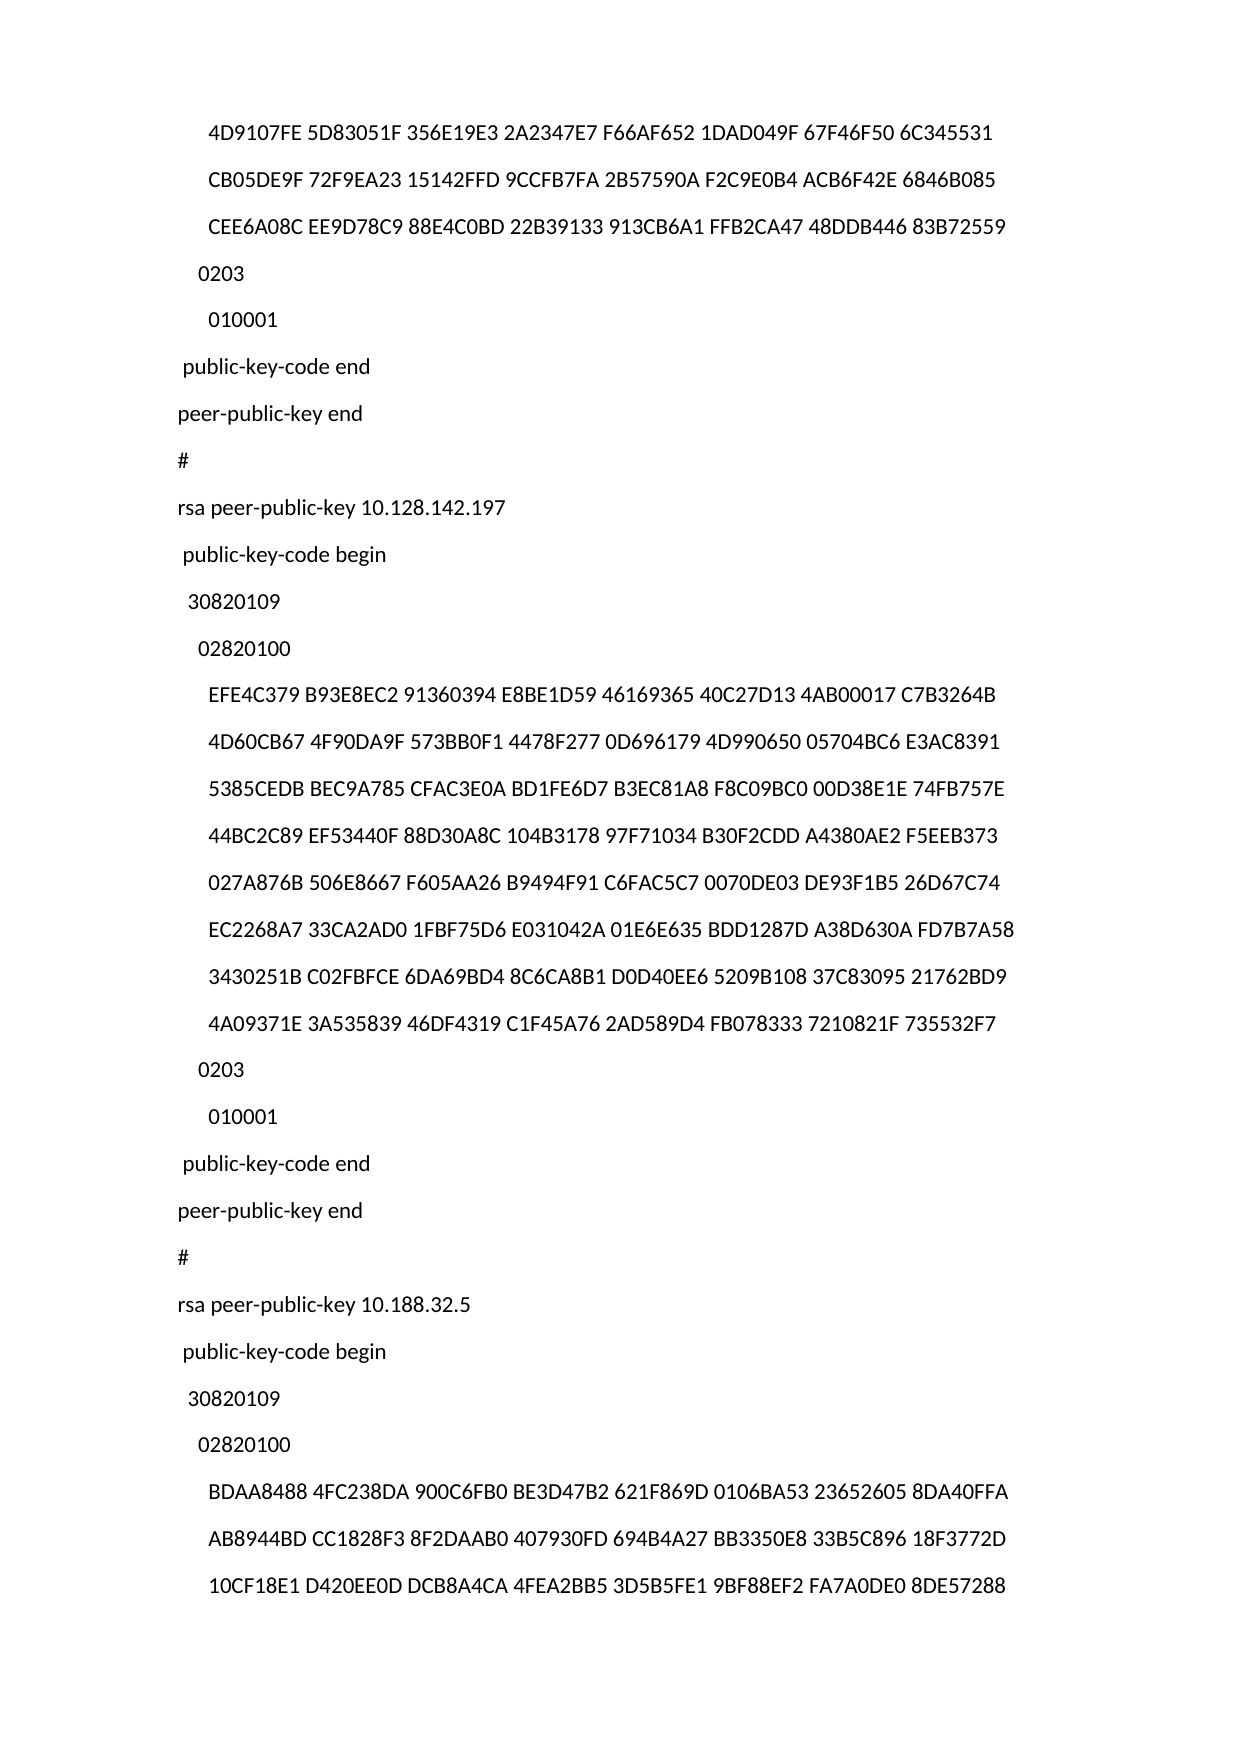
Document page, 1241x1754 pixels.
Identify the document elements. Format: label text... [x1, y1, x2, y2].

text 010001 [177, 1102, 1152, 1131]
text peer-public-key end [177, 399, 1152, 427]
text EC2268A7 33CA2AD0 1FBF75D6 E031042A 01E6E635 BDD1287D A38D630A FD7B7A58 [177, 915, 1152, 943]
text 4D9107FE 5D83051F 356E19E3 2A2347E7 F66AF652 1DAD049F 67F46F50 6C345531 [177, 118, 1152, 146]
text EFE4C379 B93E8EC2 91360394 E8BE1D59 46169365 40C27D13 4AB00017 C7B3264B [177, 681, 1152, 709]
text CB05DE9F 72F9EA23 15142FFD 9CCFB7FA 2B57590A F2C9E0B4 ACB6F42E 6846B085 [177, 165, 1152, 193]
text 0203 [177, 1056, 1152, 1084]
text public-key-code begin [177, 540, 1152, 568]
text AB8944BD CC1828F3 8F2DAAB0 407930FD 694B4A27 BB3350E8 33B5C896 18F3772D [177, 1524, 1152, 1552]
text 30820109 [177, 587, 1152, 615]
text public-key-code end [177, 352, 1152, 381]
text 10CF18E1 D420EE0D DCB8A4CA 4FEA2BB5 3D5B5FE1 9BF88EF2 FA7A0DE0 8DE57288 [177, 1571, 1152, 1599]
text 4A09371E 3A535839 46DF4319 C1F45A76 2AD589D4 FB078333 7210821F 735532F7 [177, 1009, 1152, 1037]
text 30820109 [177, 1384, 1152, 1412]
text 5385CEDB BEC9A785 CFAC3E0A BD1FE6D7 B3EC81A8 F8C09BC0 00D38E1E 74FB757E [177, 774, 1152, 802]
text CEE6A08C EE9D78C9 88E4C0BD 22B39133 913CB6A1 FFB2CA47 48DDB446 83B72559 [177, 212, 1152, 240]
text public-key-code end [177, 1149, 1152, 1177]
text rsa peer-public-key 10.128.142.197 [177, 493, 1152, 521]
text 027A876B 506E8667 F605AA26 B9494F91 C6FAC5C7 0070DE03 DE93F1B5 26D67C74 [177, 868, 1152, 896]
text # [177, 446, 1152, 474]
text 010001 [177, 306, 1152, 334]
text peer-public-key end [177, 1196, 1152, 1224]
text BDAA8488 4FC238DA 900C6FB0 BE3D47B2 621F869D 0106BA53 23652605 8DA40FFA [177, 1477, 1152, 1506]
text 0203 [177, 259, 1152, 287]
text public-key-code begin [177, 1337, 1152, 1365]
text # [177, 1243, 1152, 1271]
text 44BC2C89 EF53440F 88D30A8C 104B3178 97F71034 B30F2CDD A4380AE2 F5EEB373 [177, 821, 1152, 849]
text 02820100 [177, 634, 1152, 662]
text 4D60CB67 4F90DA9F 573BB0F1 4478F277 0D696179 4D990650 05704BC6 E3AC8391 [177, 727, 1152, 756]
text rsa peer-public-key 10.188.32.5 [177, 1290, 1152, 1318]
text 02820100 [177, 1431, 1152, 1459]
text 3430251B C02FBFCE 6DA69BD4 8C6CA8B1 D0D40EE6 5209B108 37C83095 21762BD9 [177, 962, 1152, 990]
